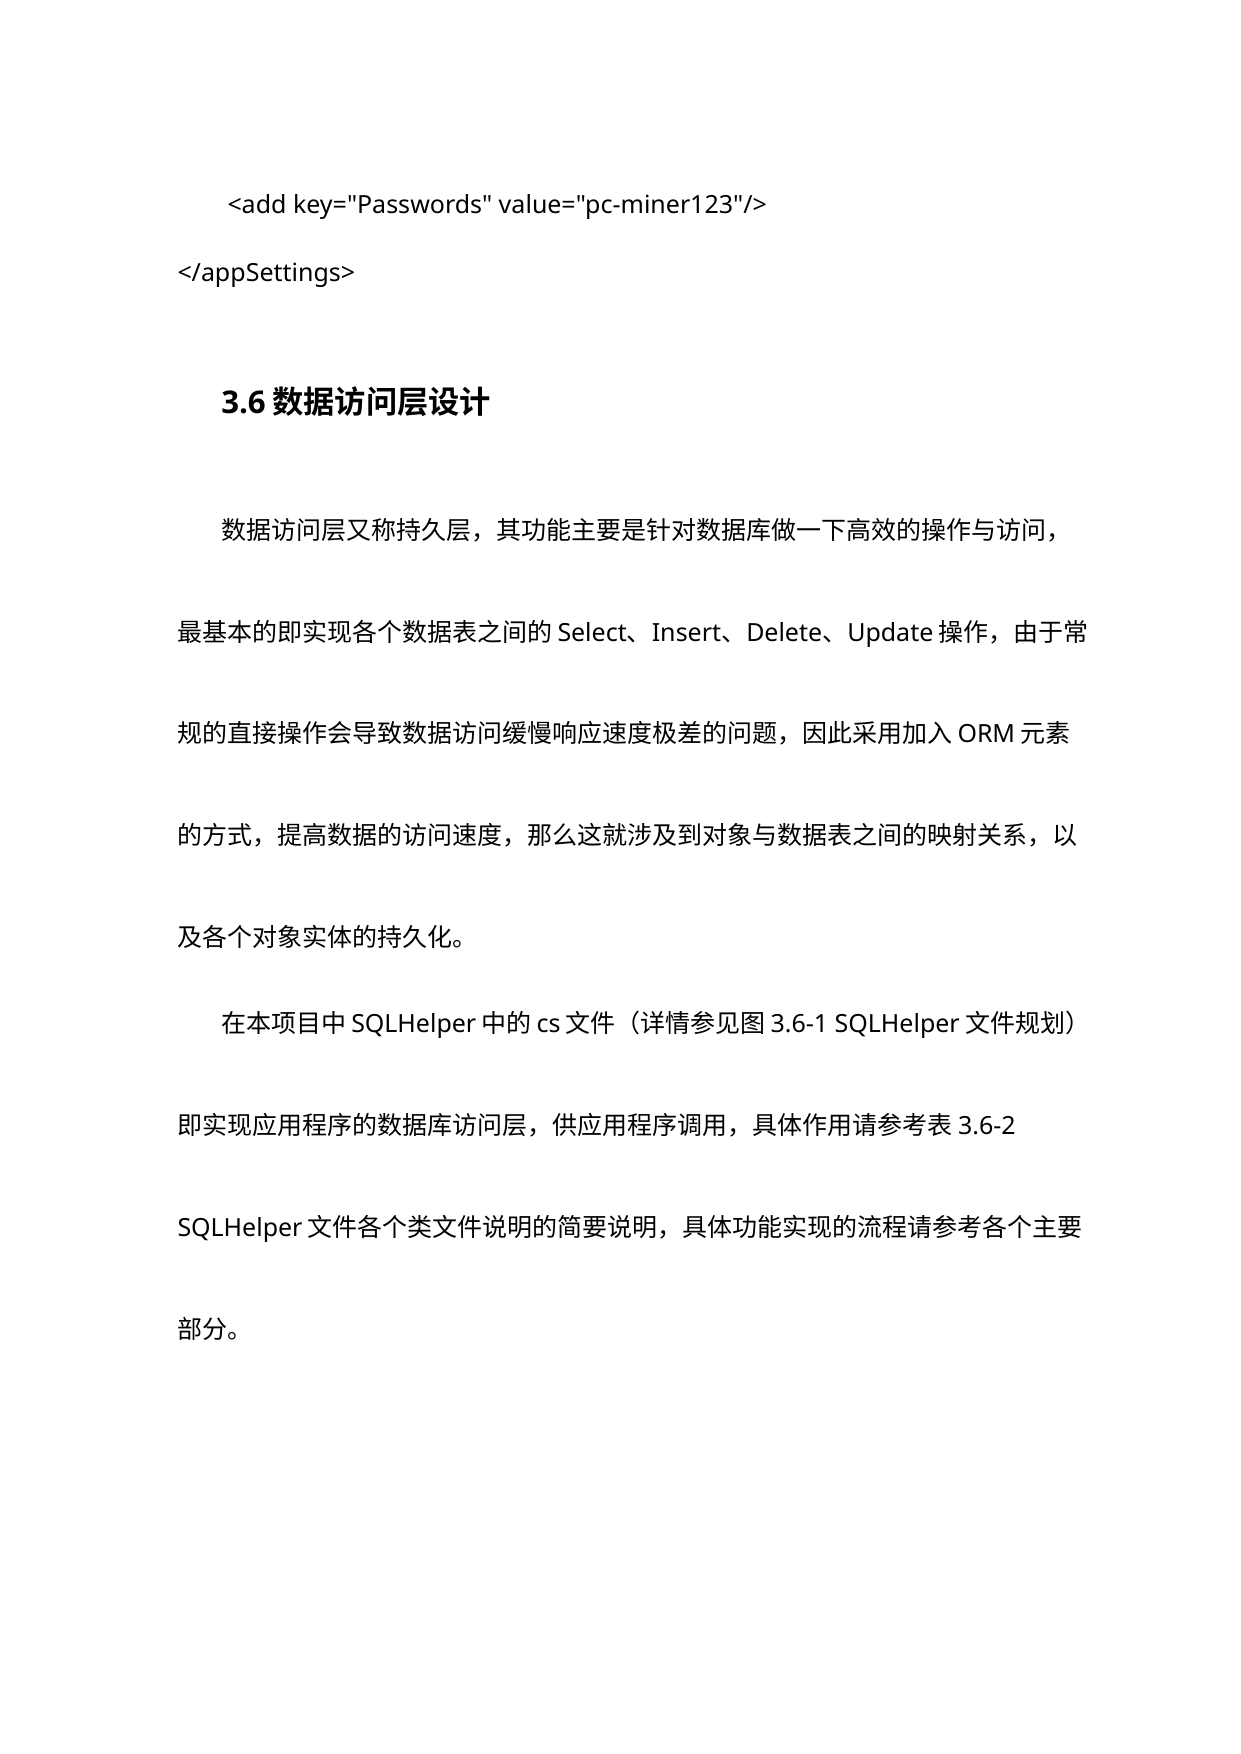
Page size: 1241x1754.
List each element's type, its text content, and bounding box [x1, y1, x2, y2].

subtitle 3.6数据访问层设计 [221, 366, 1092, 434]
text </appSettings> [177, 237, 1092, 305]
text 在本项目中SQLHelper中的cs文件（详情参见图3.6-1 SQLHelper文件规划）即实现应用程序的数据库访问层，供应用程序调用，具体作用请参考表 3.6-2 SQLHelper文件各个类文件说明的简要说明，具体功能实现的流程请参考各个主要部分。 [177, 988, 1092, 1361]
text 数据访问层又称持久层，其功能主要是针对数据库做一下高效的操作与访问，最基本的即实现各个数据表之间的Select、Insert、Delete、Update操作，由于常规的直接操作会导致数据访问缓慢响应速度极差的问题，因此采用加入ORM元素的方式，提高数据的访问速度，那么这就涉及到对象与数据表之间的映射关系，以及各个对象实体的持久化。 [177, 494, 1092, 970]
text <add key="Passwords" value="pc-miner123"/> [177, 169, 1092, 237]
